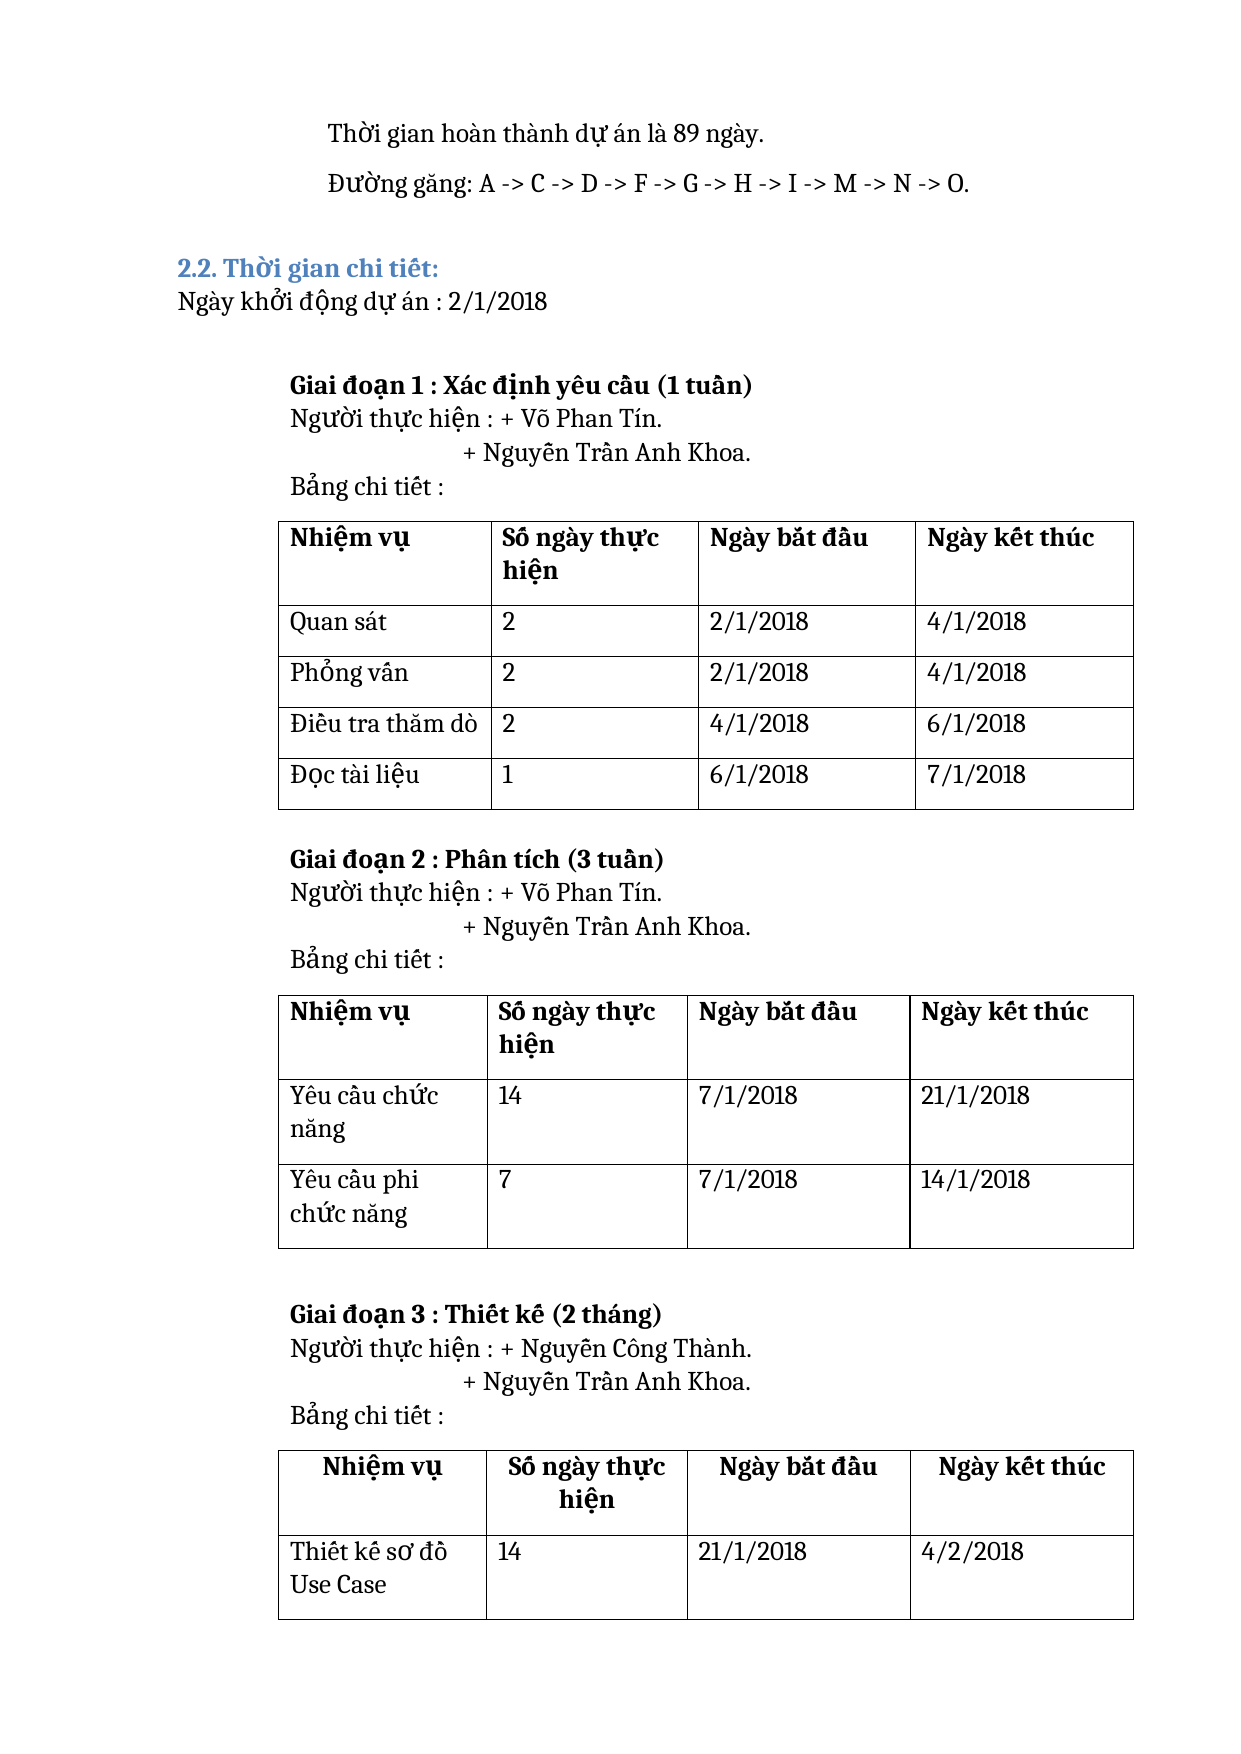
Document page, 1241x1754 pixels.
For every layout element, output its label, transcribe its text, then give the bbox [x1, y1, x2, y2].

table_cell 7/1/2018 [688, 1080, 909, 1163]
table_cell Yêu cầu chức năng [279, 1080, 487, 1163]
list Người thực hiện : + Võ Phan Tín. [290, 877, 1122, 908]
list + Nguyễn Trần Anh Khoa. [290, 911, 1122, 942]
list Bảng chi tiết : [290, 471, 1122, 502]
table_cell 1 [492, 759, 698, 809]
table_cell 2/1/2018 [699, 606, 915, 656]
table_cell 4/1/2018 [916, 606, 1133, 656]
table_cell 2 [492, 606, 698, 656]
list Giai đoạn 2 : Phân tích (3 tuần) [290, 844, 1122, 875]
table_cell 21/1/2018 [688, 1536, 910, 1619]
table_header Ngày bắt đầu [699, 522, 915, 605]
list Giai đoạn 1 : Xác định yêu cầu (1 tuần) [290, 370, 1122, 401]
table_header Ngày bắt đầu [688, 996, 909, 1079]
list Giai đoạn 3 : Thiết kế (2 tháng) [290, 1299, 1122, 1330]
table_header Số ngày thực hiện [488, 996, 687, 1079]
list + Nguyễn Trần Anh Khoa. [290, 1366, 1122, 1397]
table_cell 2/1/2018 [699, 657, 915, 707]
table_cell 6/1/2018 [916, 708, 1133, 758]
list Người thực hiện : + Nguyễn Công Thành. [290, 1333, 1122, 1364]
table_cell 4/1/2018 [916, 657, 1133, 707]
text Ngày khởi động dự án : 2/1/2018 [177, 286, 1122, 317]
table_header Ngày kết thúc [911, 996, 1133, 1079]
table_cell 7/1/2018 [916, 759, 1133, 809]
table_cell Thiết kế sơ đồ Use Case [279, 1536, 486, 1619]
table_header Ngày kết thúc [916, 522, 1133, 605]
table_cell 2 [492, 657, 698, 707]
table_cell 4/2/2018 [911, 1536, 1133, 1619]
table_cell Phỏng vấn [279, 657, 491, 707]
table_header Nhiệm vụ [279, 522, 491, 605]
table_cell Đọc tài liệu [279, 759, 491, 809]
table_header Ngày bắt đầu [688, 1451, 910, 1534]
table_cell Điều tra thăm dò [279, 708, 491, 758]
table_header Nhiệm vụ [279, 996, 487, 1079]
subtitle 2.2. Thời gian chi tiết: [177, 253, 1122, 284]
table_cell Quan sát [279, 606, 491, 656]
table_header Số ngày thực hiện [492, 522, 698, 605]
table_cell 21/1/2018 [911, 1080, 1133, 1163]
table_cell 6/1/2018 [699, 759, 915, 809]
table_header Số ngày thực hiện [487, 1451, 687, 1534]
table_header Nhiệm vụ [279, 1451, 486, 1534]
table_cell 2 [492, 708, 698, 758]
table_cell Yêu cầu phi chức năng [279, 1165, 487, 1248]
table_cell 14/1/2018 [911, 1165, 1133, 1248]
table_cell 14 [488, 1080, 687, 1163]
table_cell 4/1/2018 [699, 708, 915, 758]
list + Nguyễn Trần Anh Khoa. [290, 437, 1122, 468]
list Người thực hiện : + Võ Phan Tín. [290, 403, 1122, 435]
text Đường găng: A -> C -> D -> F -> G -> H -> I -> M -> N -> O. [327, 168, 1122, 230]
text Thời gian hoàn thành dự án là 89 ngày. [327, 118, 1122, 149]
table_cell 14 [487, 1536, 687, 1619]
list Bảng chi tiết : [290, 1400, 1122, 1431]
list Bảng chi tiết : [290, 944, 1122, 975]
table_cell 7/1/2018 [688, 1165, 909, 1248]
table_header Ngày kết thúc [911, 1451, 1133, 1534]
table_cell 7 [488, 1165, 687, 1248]
